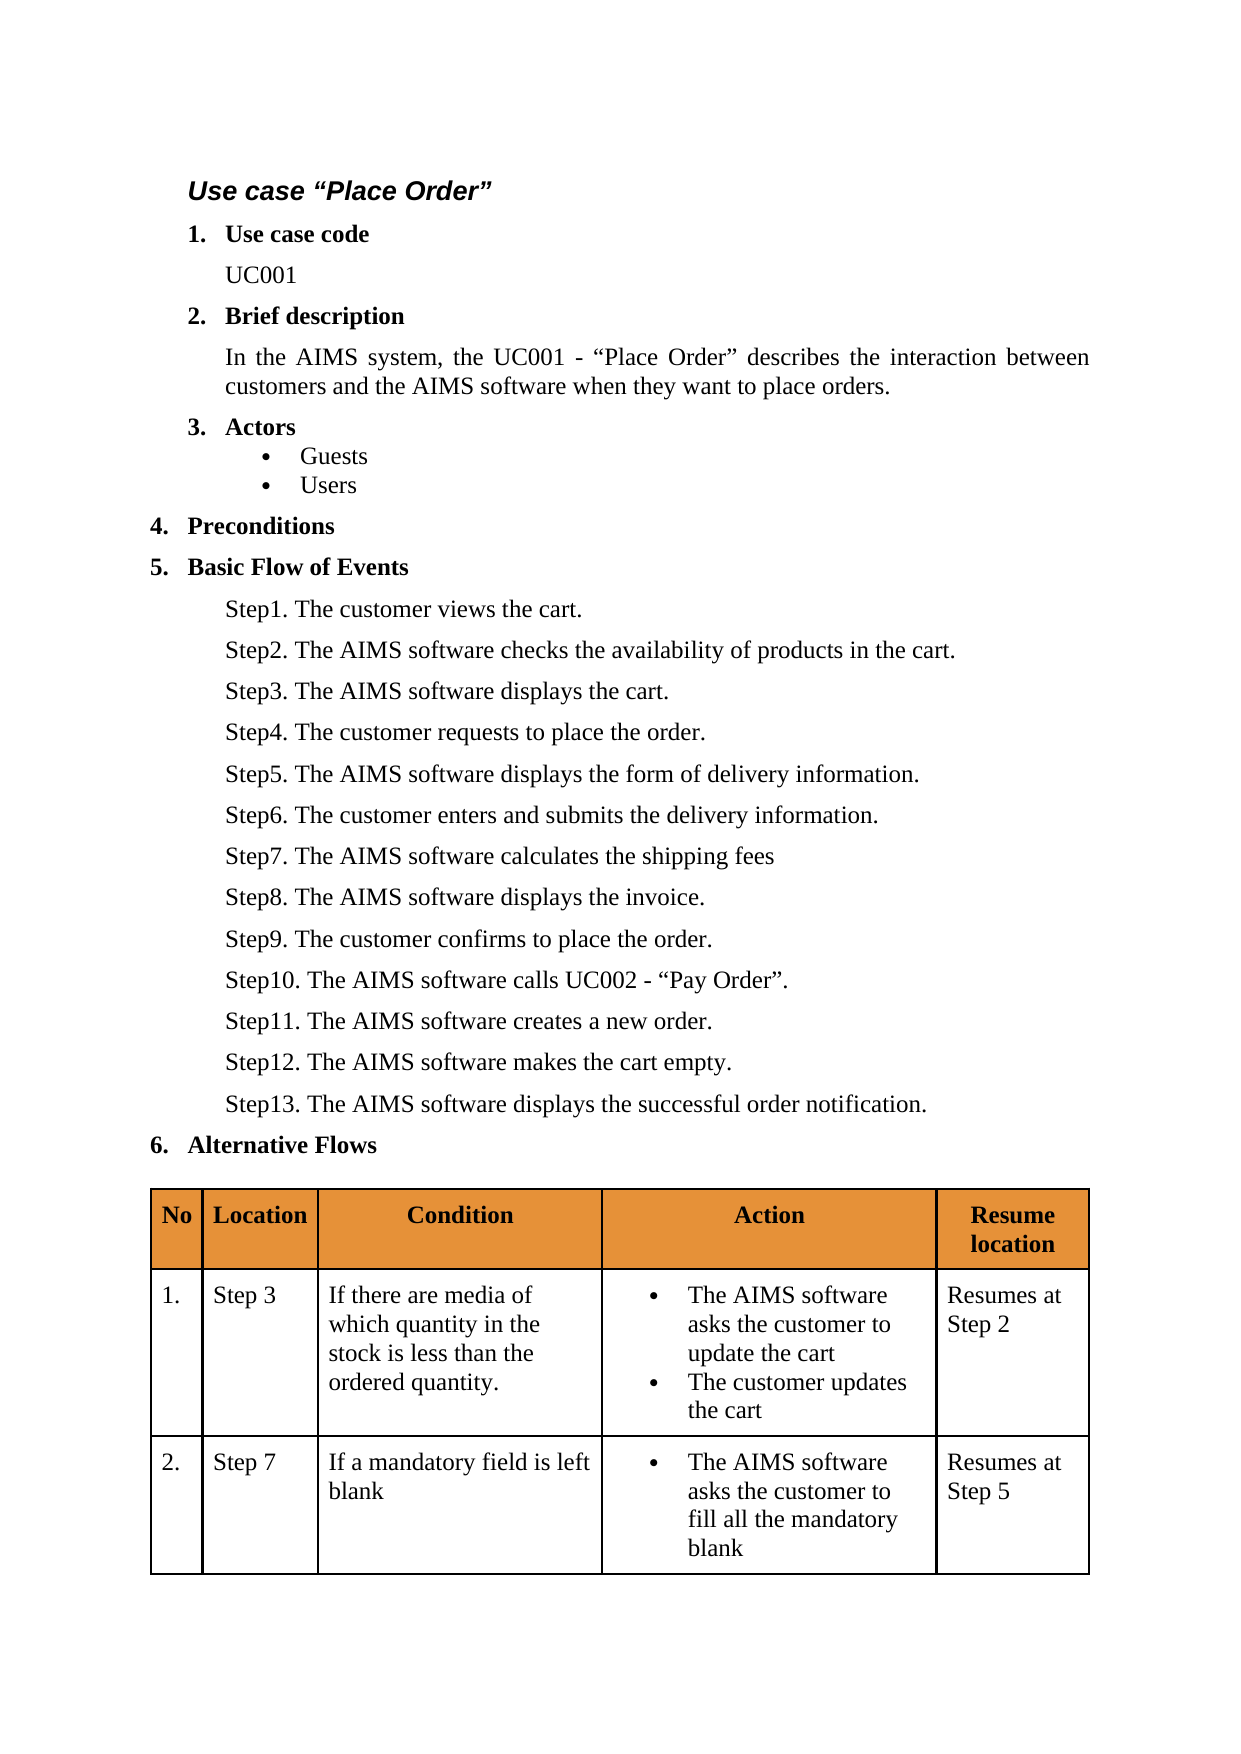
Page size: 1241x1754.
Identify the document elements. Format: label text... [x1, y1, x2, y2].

list Actors [187, 412, 1090, 441]
text Step3. The AIMS software displays the cart. [225, 676, 1090, 705]
text Step6. The customer enters and submits the delivery information. [225, 800, 1090, 829]
list Use case code [187, 219, 1090, 247]
table_cell Resumes at Step 5 [938, 1437, 1088, 1572]
text Step1. The customer views the cart. [225, 594, 1090, 622]
table_header Resume location [938, 1190, 1088, 1268]
table_cell Resumes at Step 2 [938, 1270, 1088, 1434]
text Step9. The customer confirms to place the order. [150, 924, 1090, 952]
table_cell If there are media of which quantity in the stock is less than the ordered quantity. [319, 1270, 601, 1434]
text UC001 [225, 260, 1090, 289]
table_header Location [204, 1190, 317, 1268]
text Step4. The customer requests to place the order. [225, 717, 1090, 746]
list Alternative Flows [150, 1130, 1090, 1159]
list Preconditions [150, 511, 1090, 540]
text Step11. The AIMS software creates a new order. [150, 1006, 1090, 1035]
list Brief description [187, 301, 1090, 330]
table_cell Step 7 [204, 1437, 317, 1572]
text Step13. The AIMS software displays the successful order notification. [150, 1089, 1090, 1117]
text Step12. The AIMS software makes the cart empty. [150, 1047, 1090, 1076]
table_header Condition [319, 1190, 601, 1268]
table_cell 1. [152, 1270, 201, 1434]
table_header No [152, 1190, 201, 1268]
text Step7. The AIMS software calculates the shipping fees [150, 841, 1090, 870]
table_cell Step 3 [204, 1270, 317, 1434]
list Guests [262, 441, 1090, 470]
text Step5. The AIMS software displays the form of delivery information. [225, 759, 1090, 787]
text Step8. The AIMS software displays the invoice. [150, 882, 1090, 911]
table_cell The AIMS software asks the customer to update the cart The customer updates the cart [603, 1270, 935, 1434]
text Use case “Place Order” [187, 175, 1090, 206]
table_cell 2. [152, 1437, 201, 1572]
text Step2. The AIMS software checks the availability of products in the cart. [225, 635, 1090, 664]
text Step10. The AIMS software calls UC002 - “Pay Order”. [150, 965, 1090, 994]
table_cell If a mandatory field is left blank [319, 1437, 601, 1572]
table_header Action [603, 1190, 935, 1268]
text In the AIMS system, the UC001 - “Place Order” describes the interaction between customers and the AIMS software when they want to place orders. [225, 342, 1090, 400]
list Basic Flow of Events [150, 552, 1090, 581]
table_cell The AIMS software asks the customer to fill all the mandatory blank [603, 1437, 935, 1572]
list Users [262, 470, 1090, 499]
